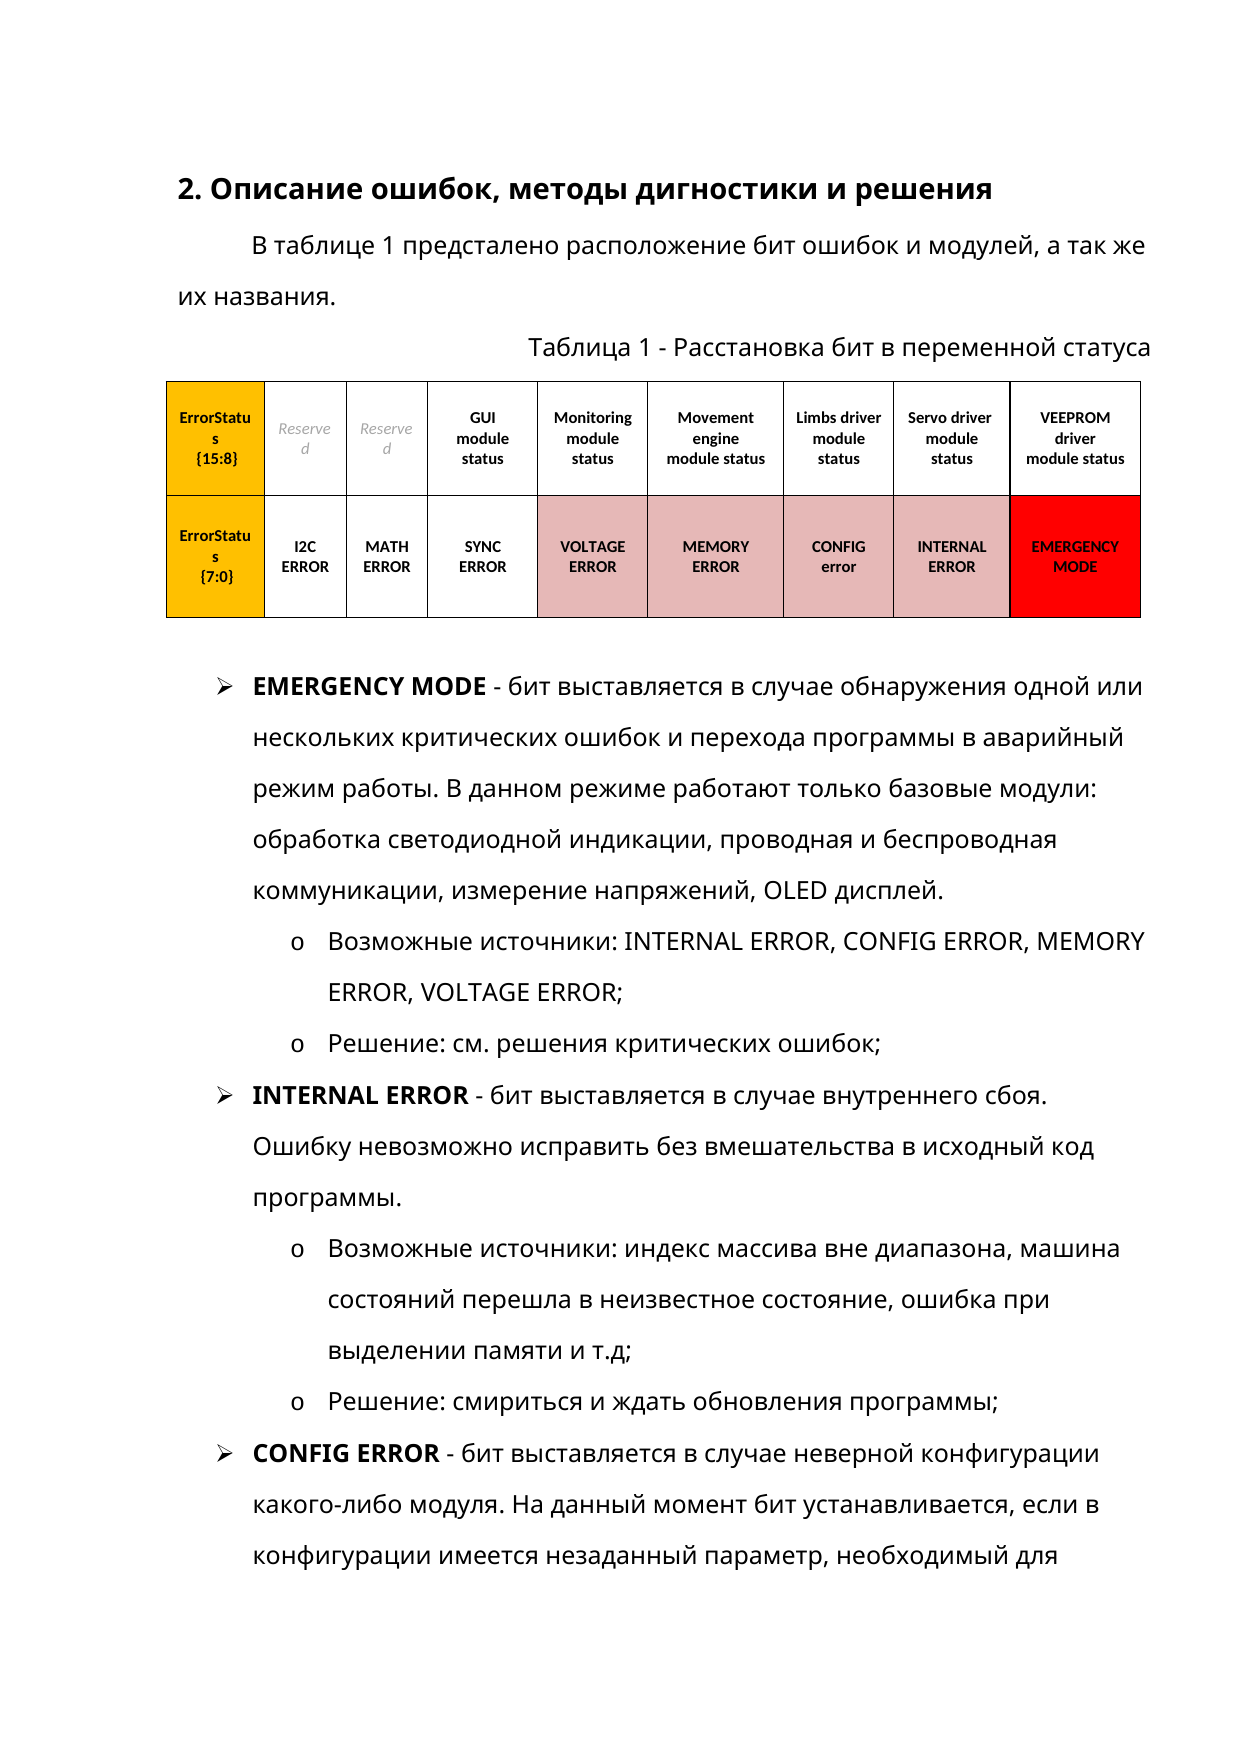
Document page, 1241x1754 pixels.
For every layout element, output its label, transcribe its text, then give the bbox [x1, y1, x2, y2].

table_cell SYNC ERROR [428, 496, 537, 617]
table_header Limbs driver module status [784, 382, 893, 495]
subtitle 2. Описание ошибок, методы дигностики и решения [177, 168, 1152, 208]
table_header Reserved [347, 382, 427, 495]
table_header VEEPROM driver module status [1011, 382, 1140, 495]
table_header Reserved [265, 382, 346, 495]
table_header ErrorStatus {15:8} [167, 382, 264, 495]
table_cell ErrorStatus {7:0} [167, 496, 264, 617]
list Решение: см. решения критических ошибок; [290, 1026, 1152, 1060]
table_header Servo driver module status [894, 382, 1009, 495]
table_cell MEMORY ERROR [648, 496, 783, 617]
text В таблице 1 предсталено расположение бит ошибок и модулей, а так же их названия. [177, 228, 1152, 313]
list INTERNAL ERROR - бит выставляется в случае внутреннего сбоя. Ошибку невозможно исправить без вмешательства в исходный код программы. [215, 1077, 1152, 1214]
list Возможные источники: индекс массива вне диапазона, машина состояний перешла в неизвестное состояние, ошибка при выделении памяти и т.д; [290, 1231, 1152, 1367]
table_header Movement engine module status [648, 382, 783, 495]
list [215, 1435, 1152, 1571]
table_header GUI module status [428, 382, 537, 495]
list Решение: смириться и ждать обновления программы; [290, 1384, 1152, 1418]
text Таблица 1 - Расстановка бит в переменной статуса [177, 330, 1152, 364]
table_header Monitoring module status [538, 382, 647, 495]
list Возможные источники: INTERNAL ERROR, CONFIG ERROR, MEMORY ERROR, VOLTAGE ERROR; [290, 924, 1152, 1009]
table_cell EMERGENCY MODE [1011, 496, 1140, 617]
table_cell INTERNAL ERROR [894, 496, 1009, 617]
table_cell CONFIG error [784, 496, 893, 617]
table_cell I2C ERROR [265, 496, 346, 617]
table_cell MATH ERROR [347, 496, 427, 617]
table_cell VOLTAGE ERROR [538, 496, 647, 617]
list EMERGENCY MODE - бит выставляется в случае обнаружения одной или нескольких критических ошибок и перехода программы в аварийный режим работы. В данном режиме работают только базовые модули: обработка светодиодной индикации, проводная и беспроводная коммуникации, измерение напряжений, OLED дисплей. [215, 669, 1152, 907]
